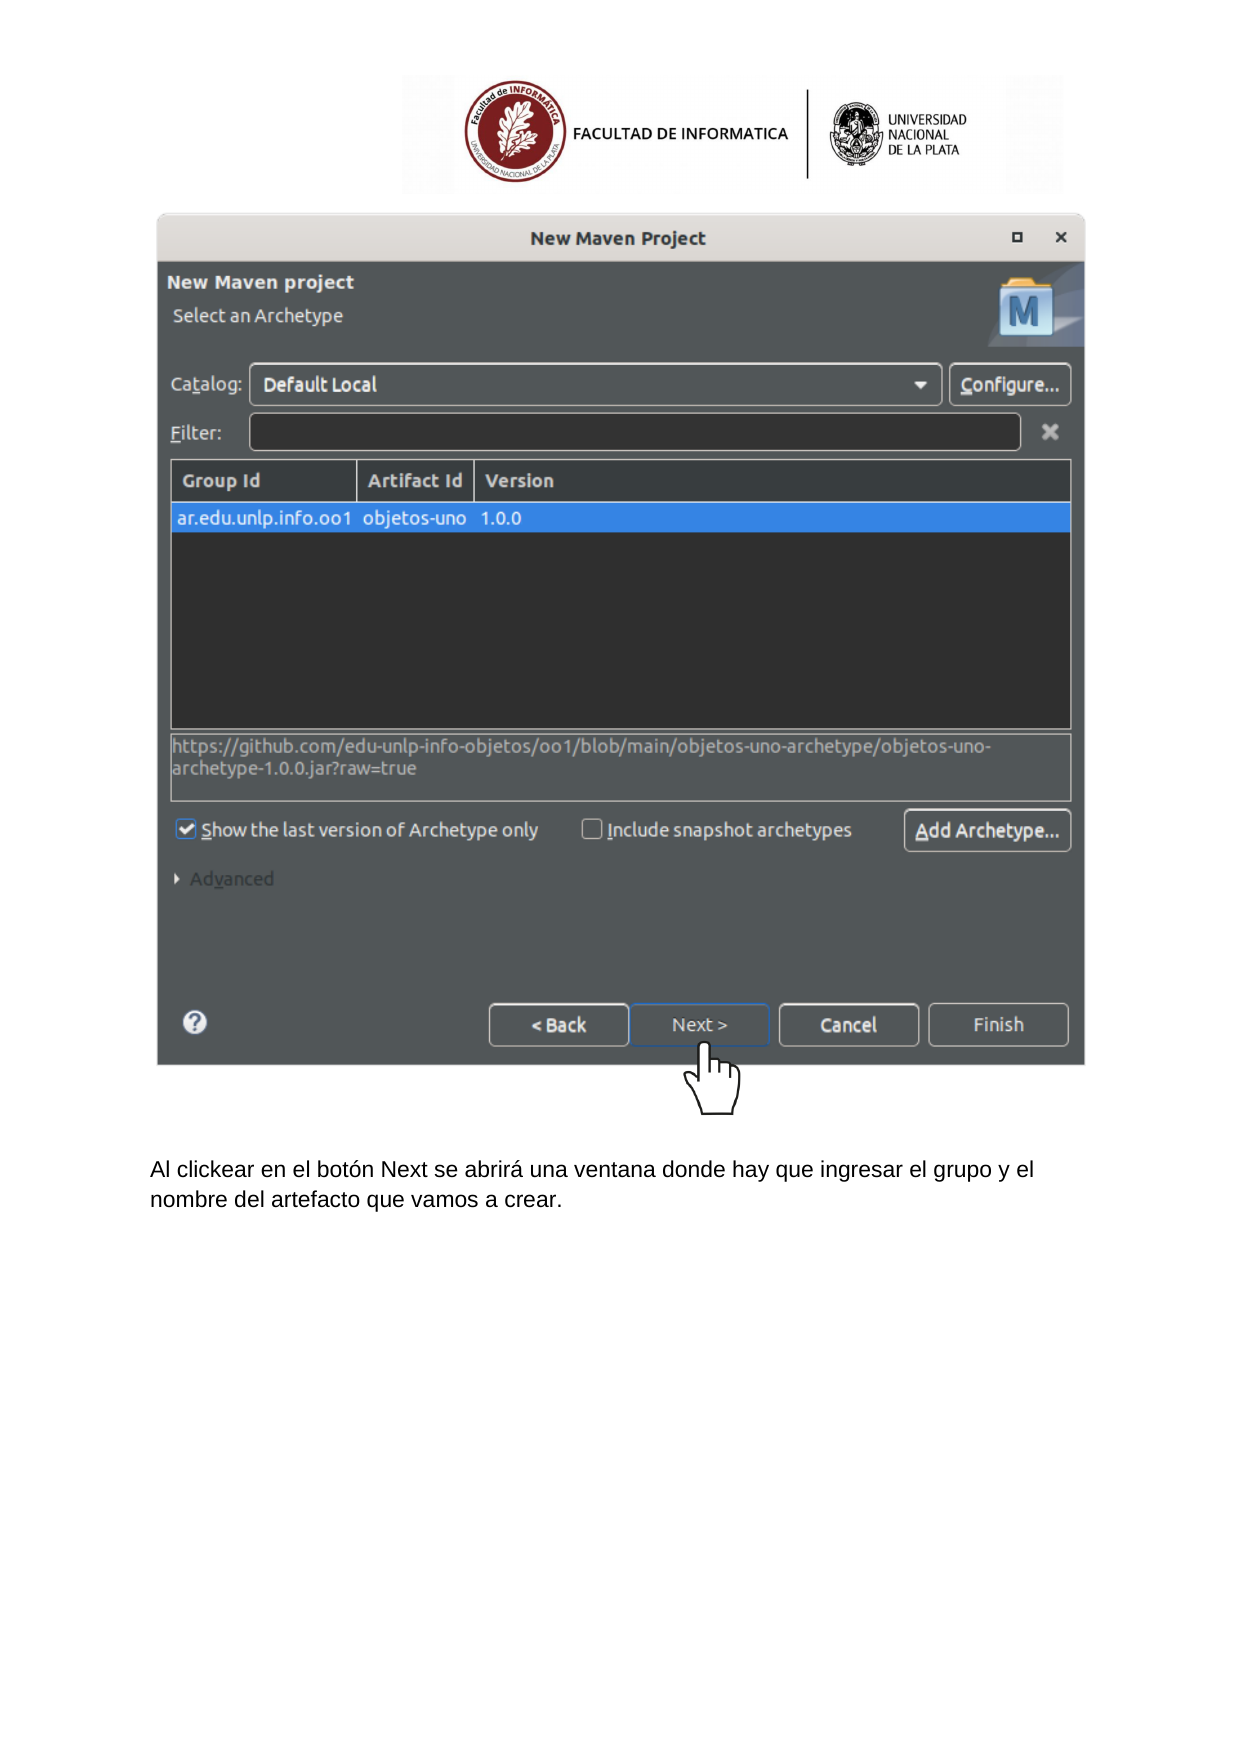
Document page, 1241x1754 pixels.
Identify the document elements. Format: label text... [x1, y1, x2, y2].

picture [401, 75, 1064, 194]
picture [150, 209, 1091, 1118]
text Al clickear en el botón Next se abrirá una ventana donde hay que ingresar el grupo y el nombre del artefacto que vamos a crear. [150, 1156, 1090, 1213]
